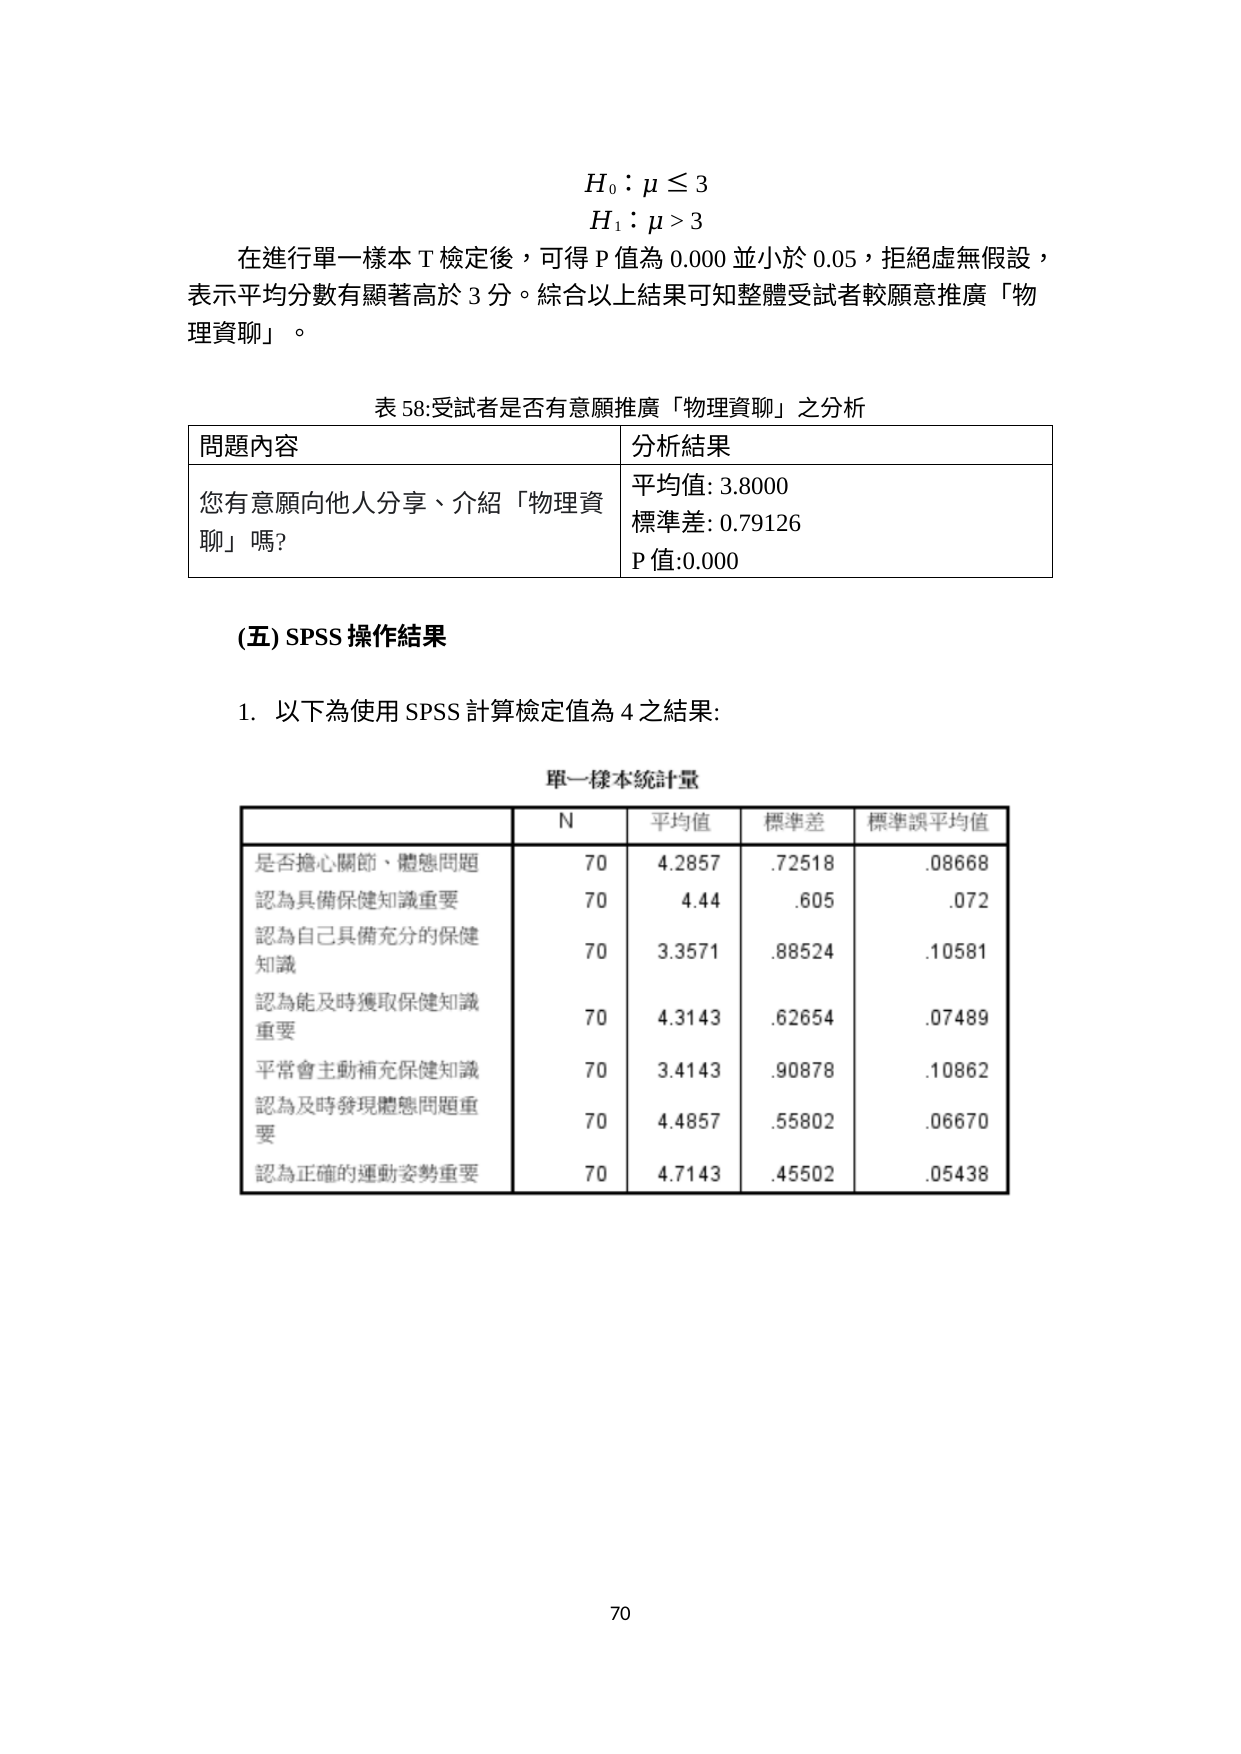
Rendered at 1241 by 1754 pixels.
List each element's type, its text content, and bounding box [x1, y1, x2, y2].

picture [237, 744, 1017, 1199]
list 以下為使用SPSS計算檢定值為4之結果: [237, 691, 1053, 728]
text 表58:受試者是否有意願推廣「物理資聊」之分析 [187, 387, 1053, 425]
text (五) SPSS操作結果 [187, 616, 1053, 653]
table_header 問題內容 [189, 426, 620, 463]
text 在進行單一樣本 T 檢定後，可得 P 值為 0.000 並小於 0.05，拒絕虛無假設，表示平均分數有顯著高於 3 分。綜合以上結果可知整體受試者較願意推廣「物理資聊」。 [187, 237, 1053, 350]
text 𝐻1：𝜇 > 3 [187, 200, 1053, 237]
table_cell 您有意願向他人分享、介紹「物理資聊」嗎? [189, 465, 620, 577]
table_header 分析結果 [621, 426, 1052, 463]
table_cell 平均值: 3.8000 標準差: 0.79126 P值:0.000 [621, 465, 1052, 577]
text 𝐻0：𝜇 ≤ 3 [187, 162, 1053, 200]
